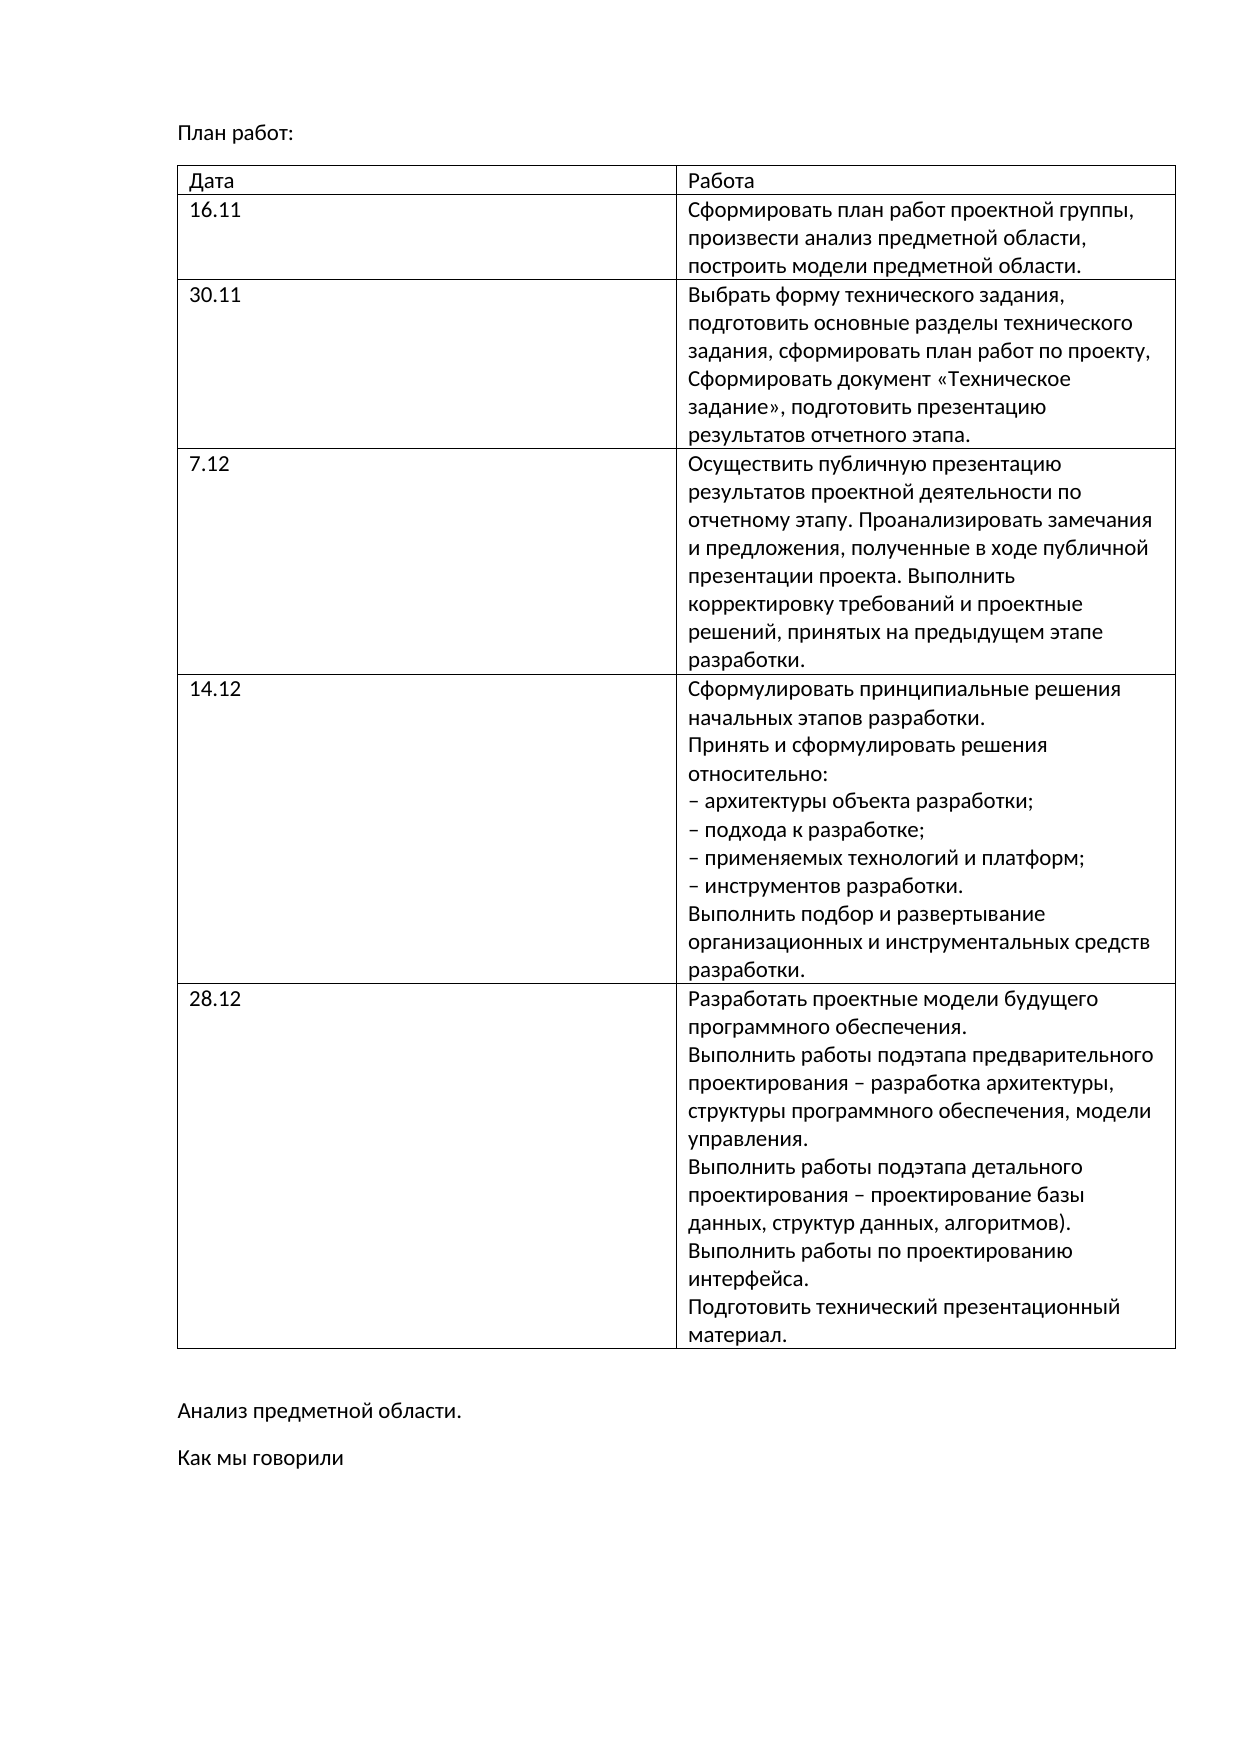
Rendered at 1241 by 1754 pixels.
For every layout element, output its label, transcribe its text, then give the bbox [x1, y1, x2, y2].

table_cell Сформулировать принципиальные решения начальных этапов разработки. Принять и сформулировать решения относительно: – архитектуры объекта разработки; – подхода к разработке; – применяемых технологий и платформ; – инструментов разработки. Выполнить подбор и развертывание организационных и инструментальных средств разработки. [677, 675, 1175, 983]
table_cell 30.11 [178, 280, 676, 448]
table_cell Осуществить публичную презентацию результатов проектной деятельности по отчетному этапу. Проанализировать замечания и предложения, полученные в ходе публичной презентации проекта. Выполнить корректировку требований и проектные решений, принятых на предыдущем этапе разработки. [677, 449, 1175, 673]
text План работ: [177, 118, 1152, 146]
table_cell Сформировать план работ проектной группы, произвести анализ предметной области, построить модели предметной области. [677, 195, 1175, 279]
table_cell Выбрать форму технического задания, подготовить основные разделы технического задания, сформировать план работ по проекту, Сформировать документ «Техническое задание», подготовить презентацию результатов отчетного этапа. [677, 280, 1175, 448]
table_cell 14.12 [178, 675, 676, 983]
table_cell 28.12 [178, 984, 676, 1348]
table_cell 16.11 [178, 195, 676, 279]
table_cell Разработать проектные модели будущего программного обеспечения. Выполнить работы подэтапа предварительного проектирования – разработка архитектуры, структуры программного обеспечения, модели управления. Выполнить работы подэтапа детального проектирования – проектирование базы данных, структур данных, алгоритмов). Выполнить работы по проектированию интерфейса. Подготовить технический презентационный материал. [677, 984, 1175, 1348]
table_header Дата [178, 166, 676, 194]
table_cell 7.12 [178, 449, 676, 673]
table_header Работа [677, 166, 1175, 194]
text Анализ предметной области. [177, 1396, 1152, 1424]
text Как мы говорили [177, 1443, 1152, 1471]
